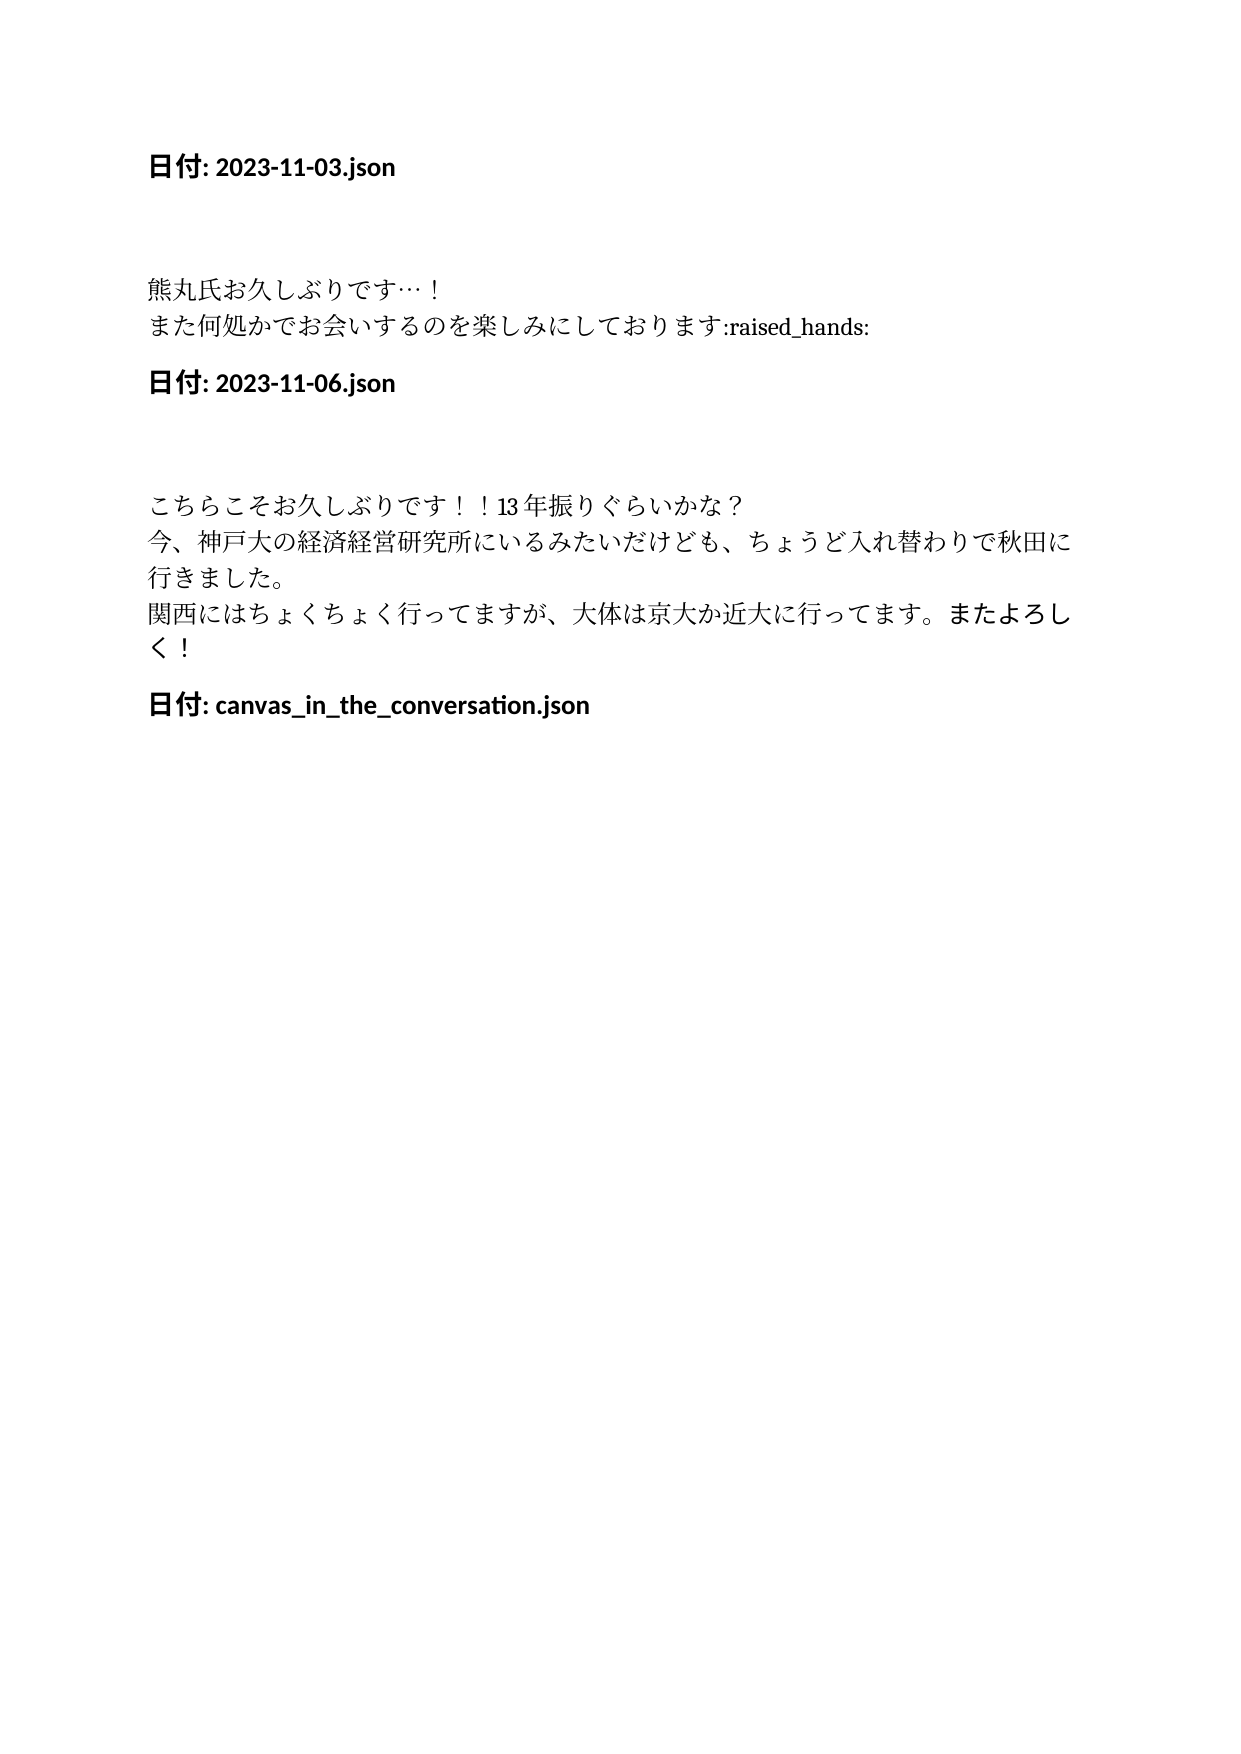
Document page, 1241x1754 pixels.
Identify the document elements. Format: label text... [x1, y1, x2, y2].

subtitle 日付: 2023-11-06.json [148, 363, 1093, 400]
text 関西にはちょくちょく行ってますが、大体は京大か近大に行ってます。またよろしく！ [148, 594, 1093, 664]
subtitle 日付: 2023-11-03.json [148, 148, 1093, 184]
text また何処かでお会いするのを楽しみにしております:raised_hands: [148, 307, 1093, 343]
subtitle 日付: canvas_in_the_conversation.json [148, 685, 1093, 722]
text こちらこそお久しぶりです！！13年振りぐらいかな？ [148, 487, 1093, 522]
text 熊丸氏お久しぶりです…！ [148, 271, 1093, 307]
text 今、神戸大の経済経営研究所にいるみたいだけども、ちょうど入れ替わりで秋田に行きました。 [148, 522, 1093, 594]
